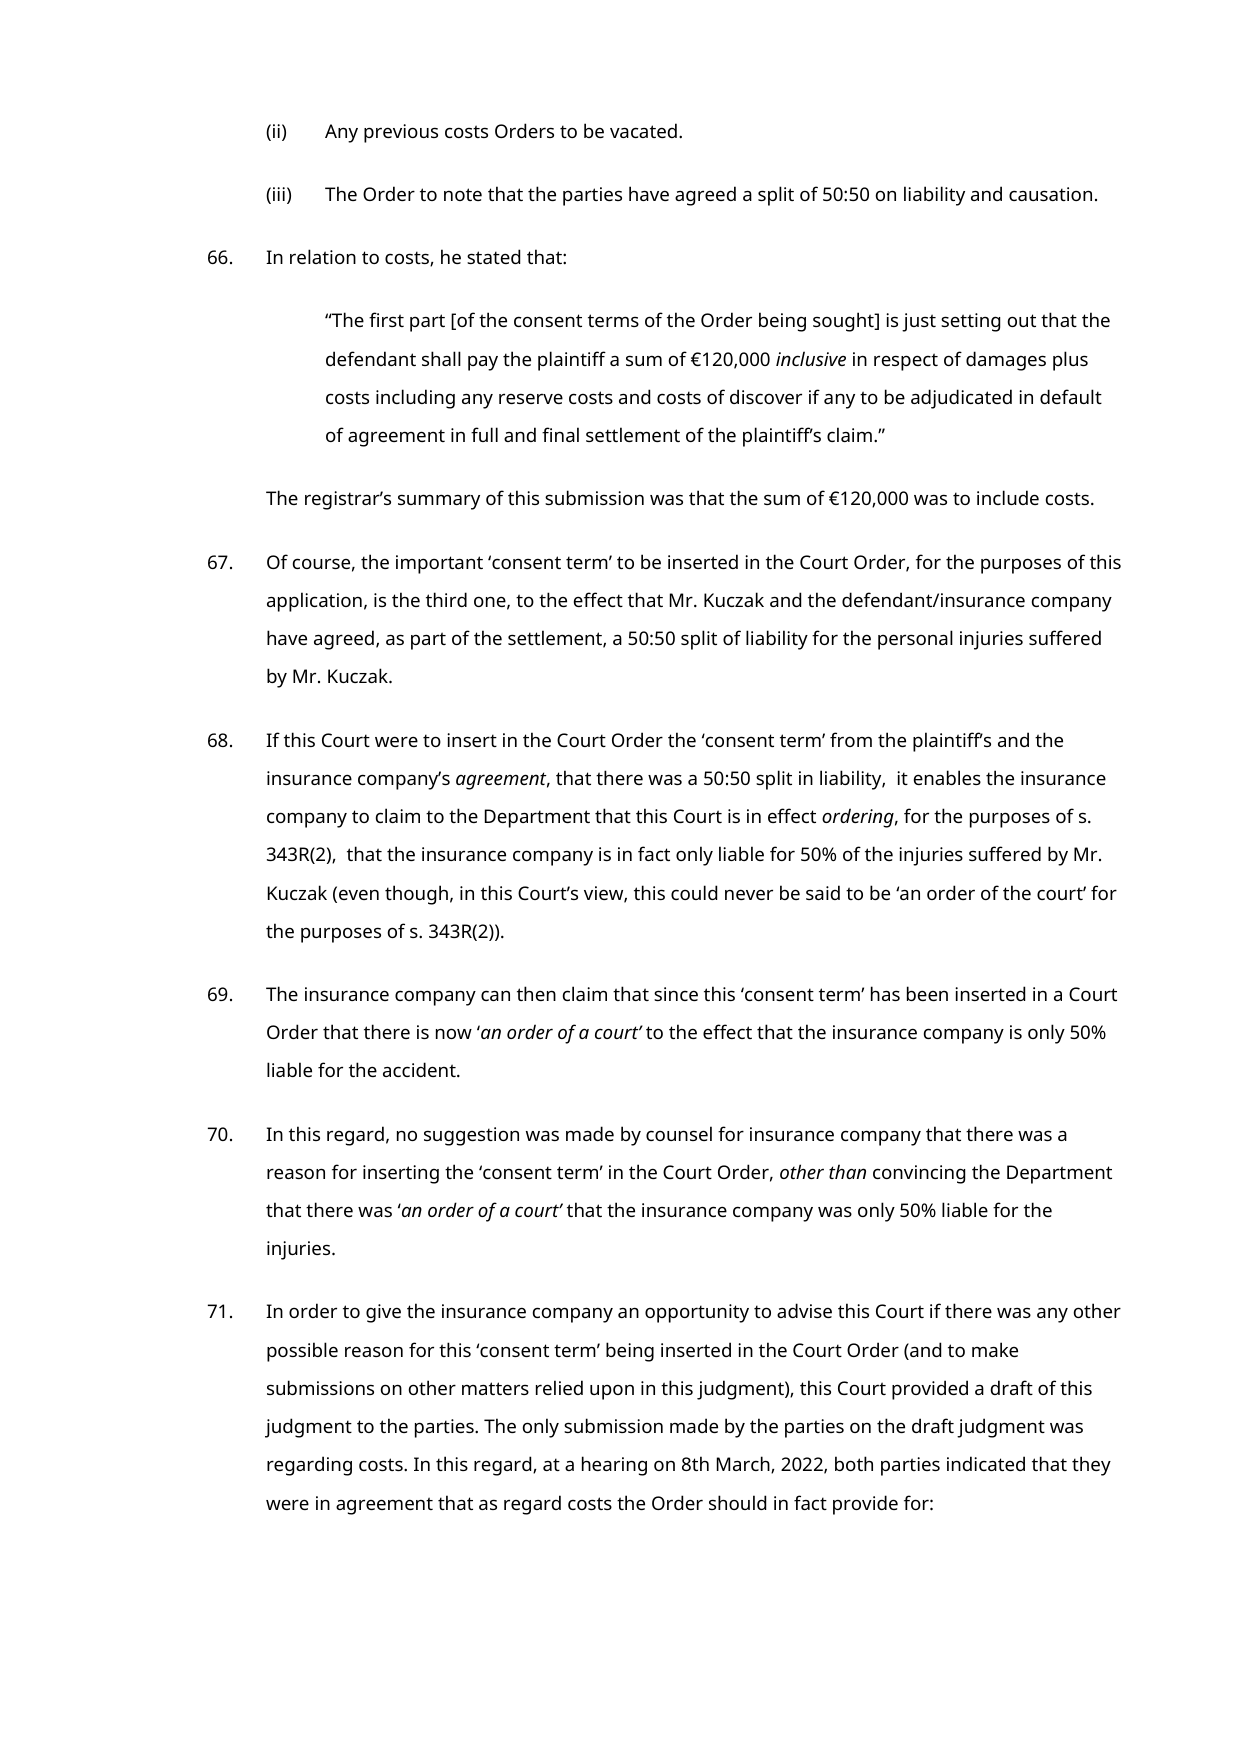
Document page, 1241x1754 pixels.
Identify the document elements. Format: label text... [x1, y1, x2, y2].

text 71. In order to give the insurance company an opportunity to advise this Court if there was any other possible reason for this ‘consent term’ being inserted in the Court Order (and to make submissions on other matters relied upon in this judgment), this Court provided a draft of this judgment to the parties. The only submission made by the parties on the draft judgment was regarding costs. In this regard, at a hearing on 8th March, 2022, both parties indicated that they were in agreement that as regard costs the Order should in fact provide for: [207, 1299, 1122, 1516]
text The registrar’s summary of this submission was that the sum of €120,000 was to include costs. [207, 486, 1122, 511]
text 70. In this regard, no suggestion was made by counsel for insurance company that there was a reason for inserting the ‘consent term’ in the Court Order, other than convincing the Department that there was ‘an order of a court’ that the insurance company was only 50% liable for the injuries. [207, 1121, 1122, 1261]
text 68. If this Court were to insert in the Court Order the ‘consent term’ from the plaintiff’s and the insurance company’s agreement, that there was a 50:50 split in liability, it enables the insurance company to claim to the Department that this Court is in effect ordering, for the purposes of s. 343R(2), that the insurance company is in fact only liable for 50% of the injuries suffered by Mr. Kuczak (even though, in this Court’s view, this could never be said to be ‘an order of the court’ for the purposes of s. 343R(2)). [207, 727, 1122, 943]
text 66. In relation to costs, he stated that: [207, 244, 1122, 270]
text (ii) Any previous costs Orders to be vacated. [266, 118, 1122, 144]
text (iii) The Order to note that the parties have agreed a split of 50:50 on liability and causation. [266, 181, 1122, 207]
text 69. The insurance company can then claim that since this ‘consent term’ has been inserted in a Court Order that there is now ‘an order of a court’ to the effect that the insurance company is only 50% liable for the accident. [207, 981, 1122, 1083]
text 67. Of course, the important ‘consent term’ to be inserted in the Court Order, for the purposes of this application, is the third one, to the effect that Mr. Kuczak and the defendant/insurance company have agreed, as part of the settlement, a 50:50 split of liability for the personal injuries suffered by Mr. Kuczak. [207, 549, 1122, 689]
text “The first part [of the consent terms of the Order being sought] is just setting out that the defendant shall pay the plaintiff a sum of €120,000 inclusive in respect of damages plus costs including any reserve costs and costs of discover if any to be adjudicated in default of agreement in full and final settlement of the plaintiff’s claim.” [266, 308, 1122, 448]
